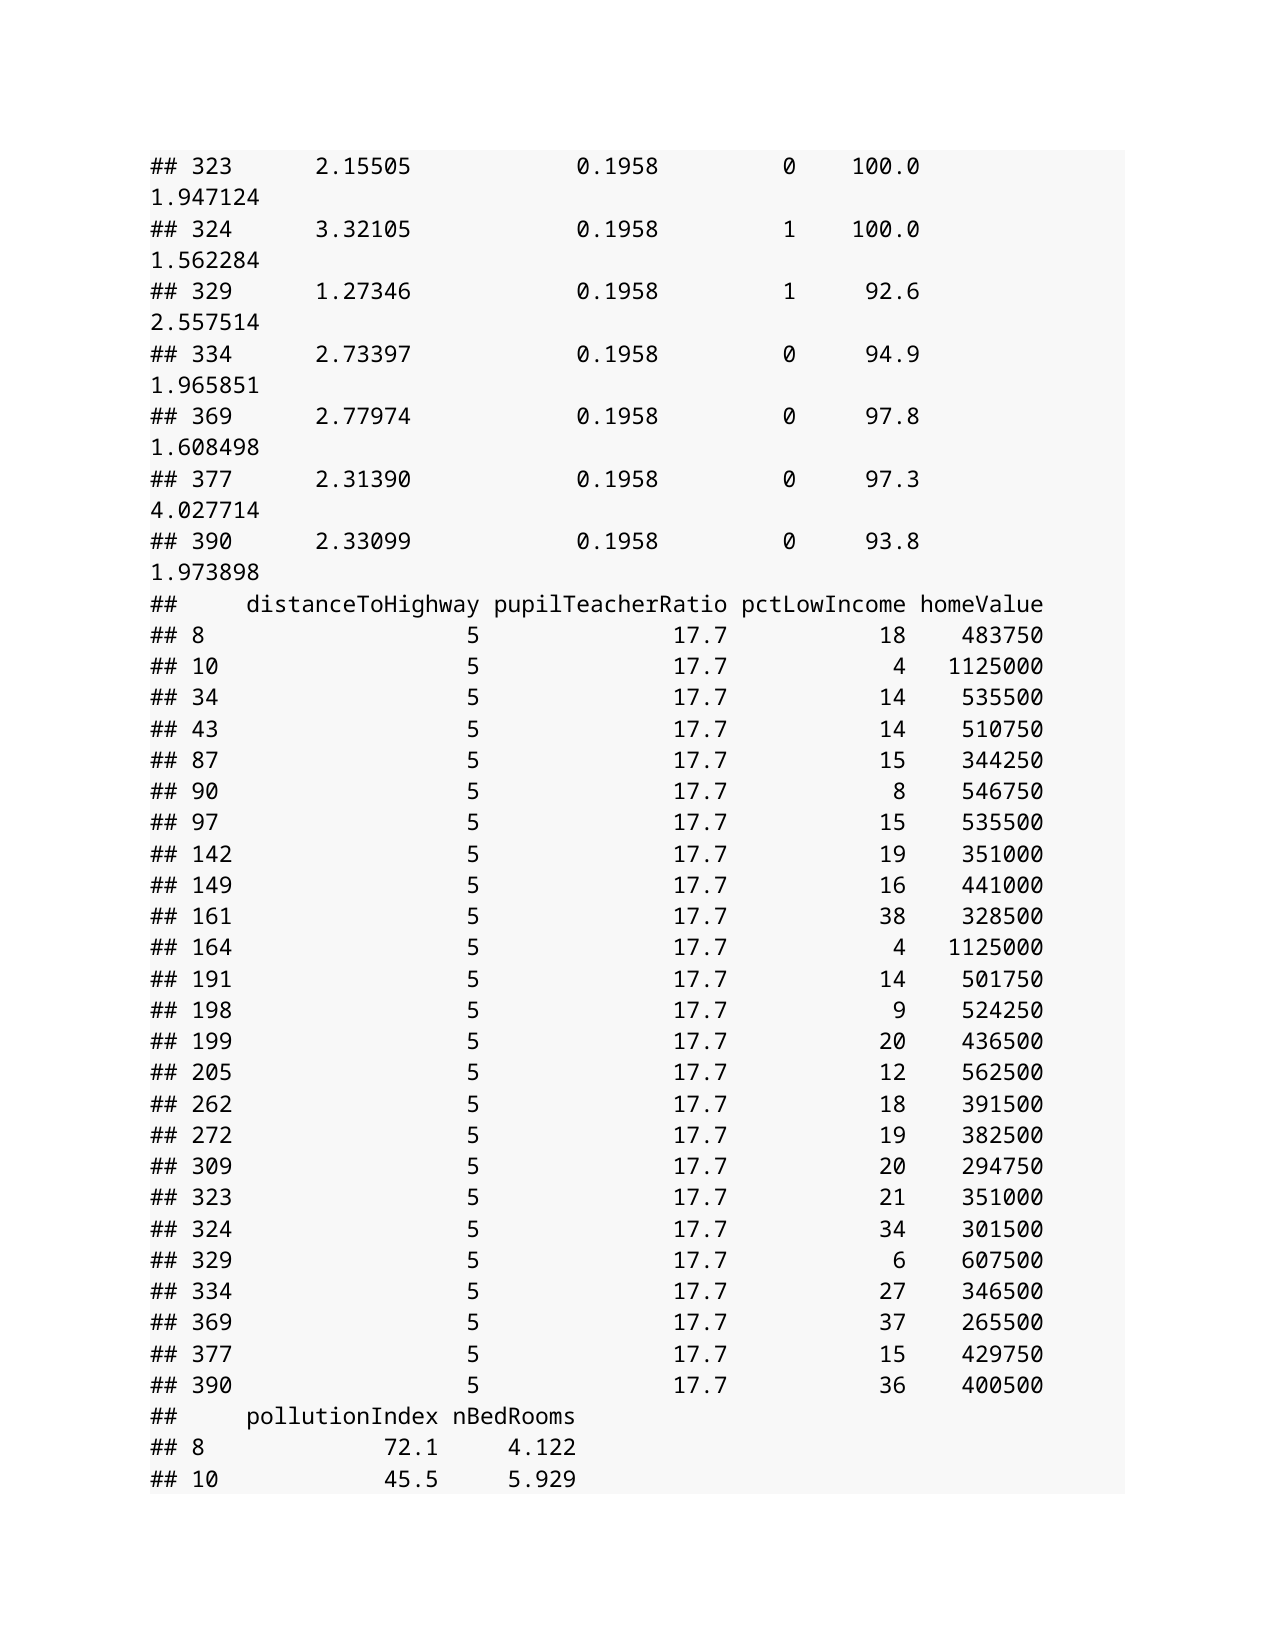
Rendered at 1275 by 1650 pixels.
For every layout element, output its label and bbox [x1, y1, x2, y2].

text [150, 150, 1125, 1494]
